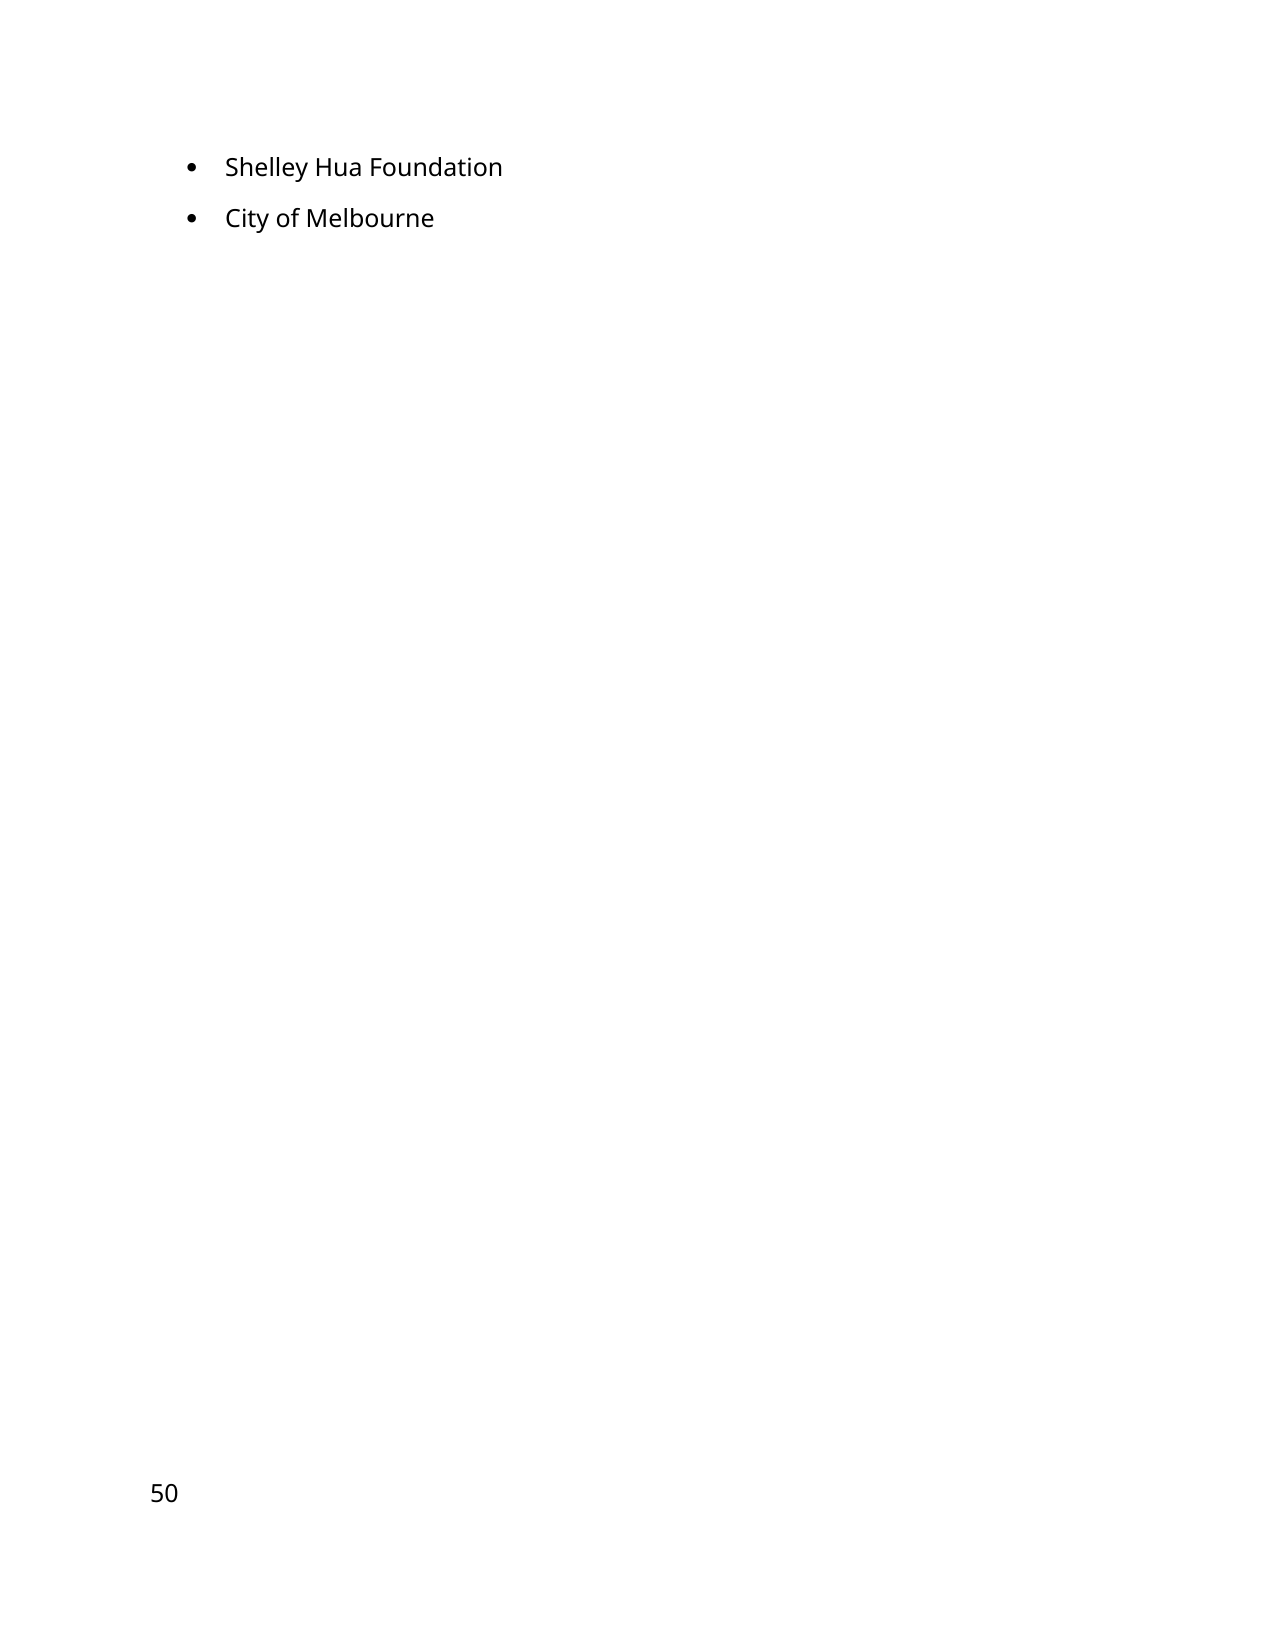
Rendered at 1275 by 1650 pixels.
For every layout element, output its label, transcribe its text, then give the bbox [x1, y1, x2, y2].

list Shelley Hua Foundation [187, 150, 1125, 184]
list City of Melbourne [187, 201, 1125, 235]
